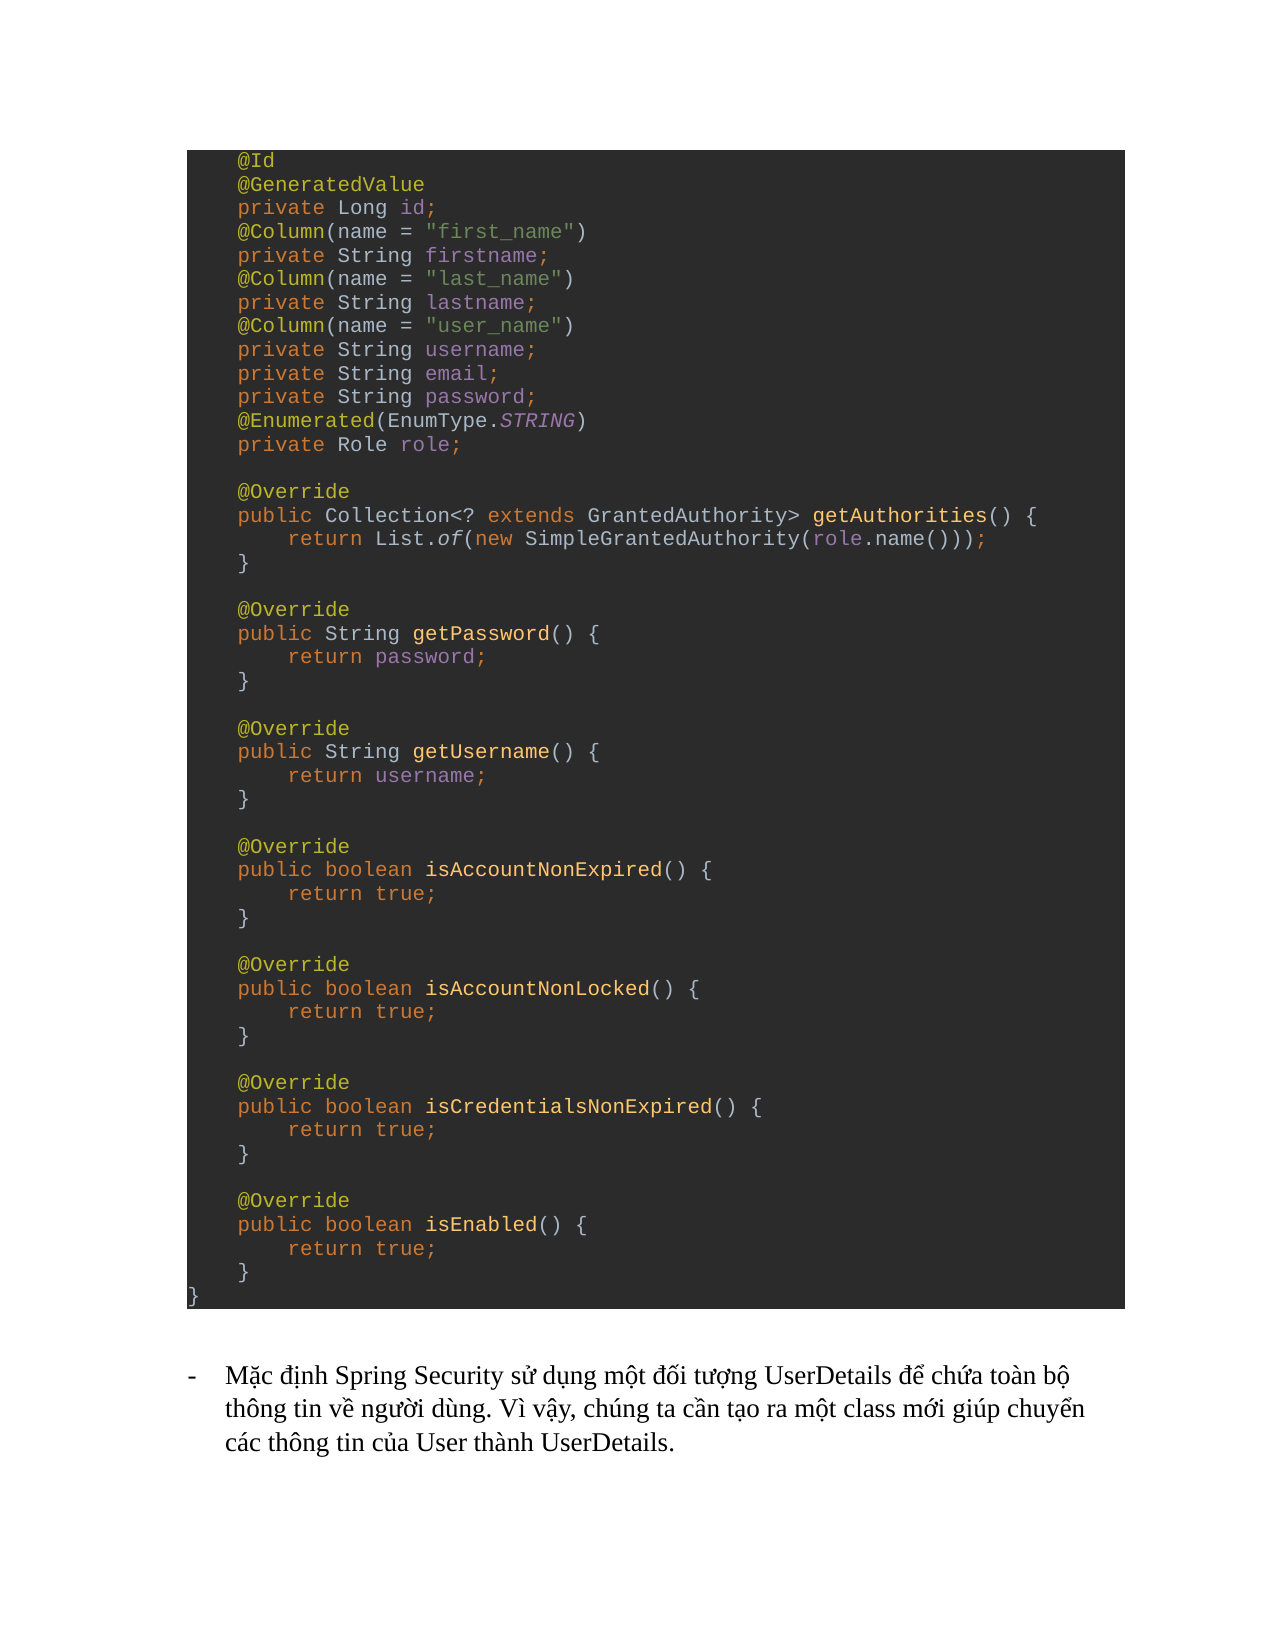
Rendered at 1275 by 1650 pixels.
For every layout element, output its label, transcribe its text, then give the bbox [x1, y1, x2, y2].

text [187, 150, 1125, 1309]
list Mặc định Spring Security sử dụng một đối tượng UserDetails để chứa toàn bộ thông tin về người dùng. Vì vậy, chúng ta cần tạo ra một class mới giúp chuyển các thông tin của User thành UserDetails. [187, 1359, 1125, 1457]
